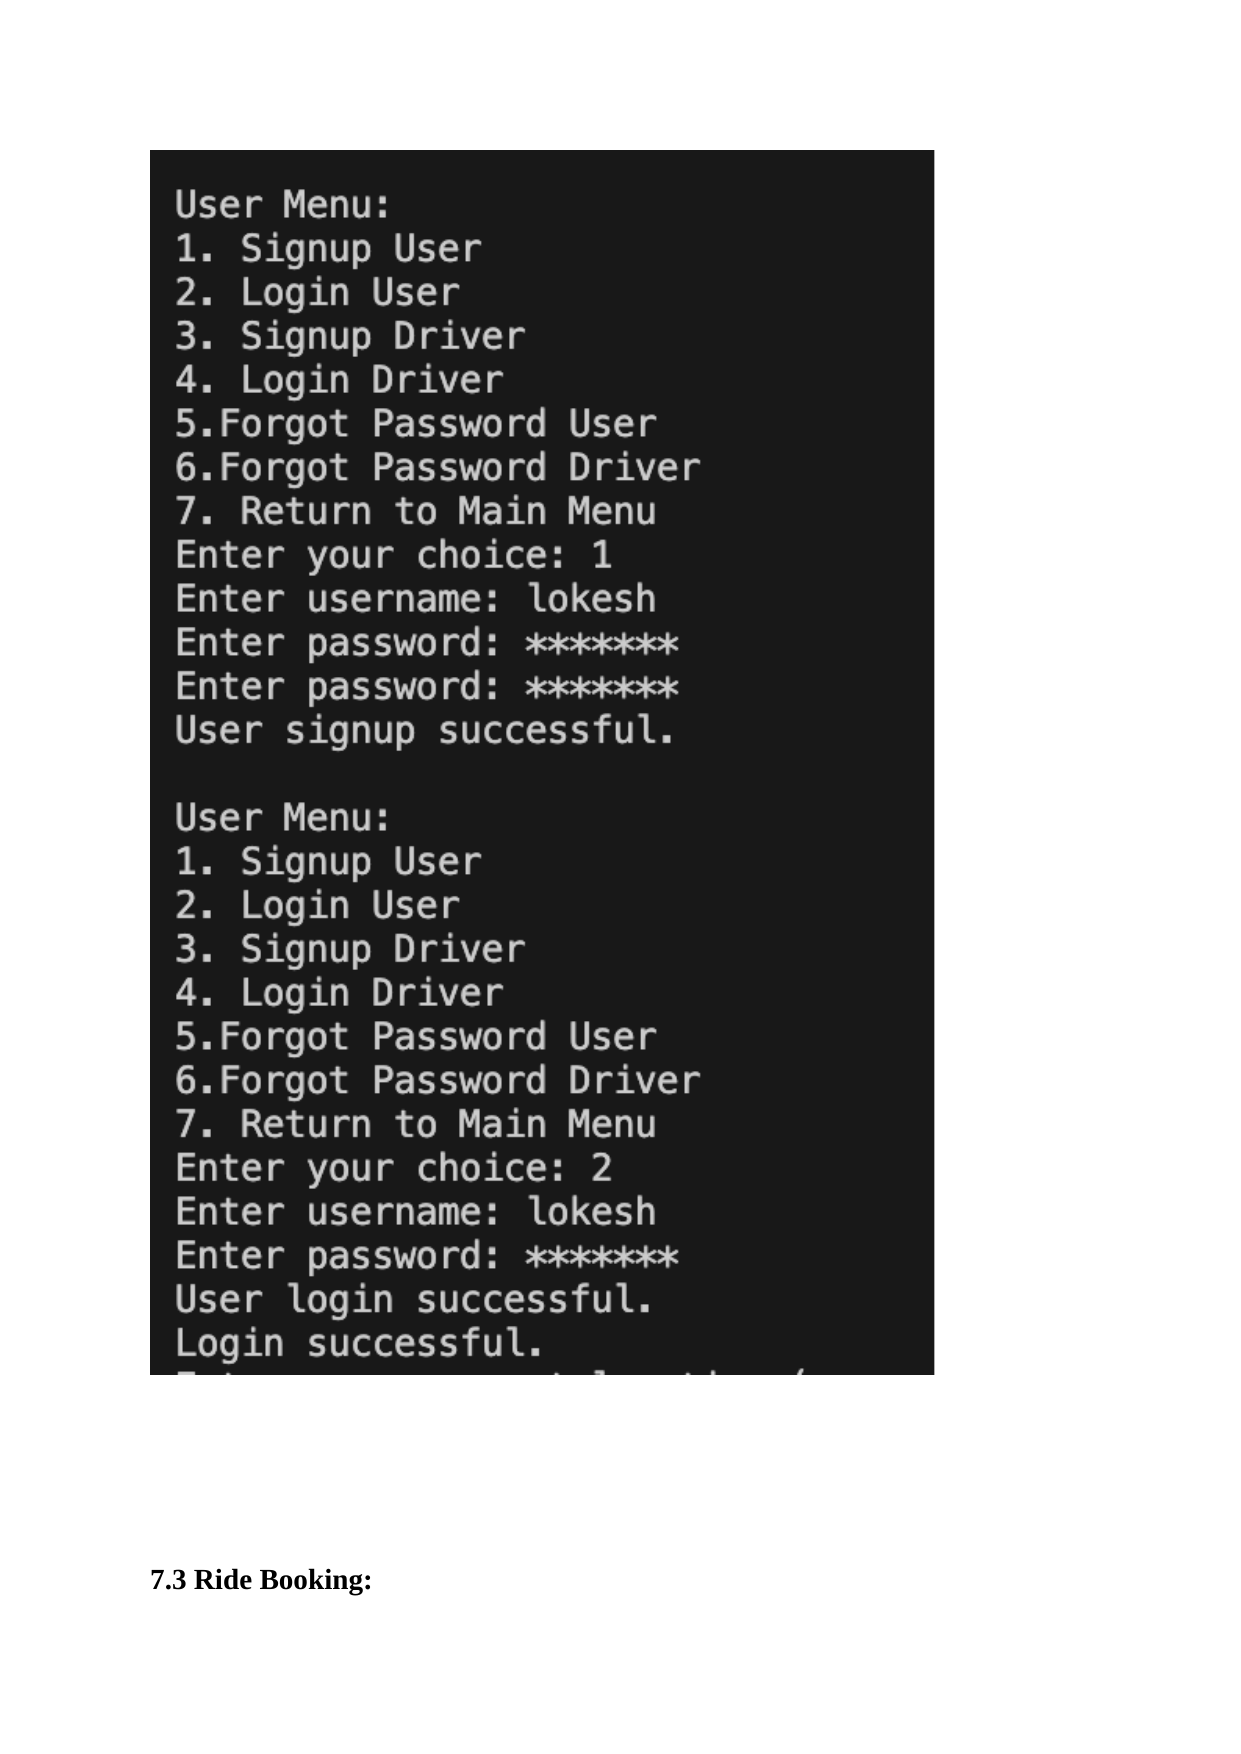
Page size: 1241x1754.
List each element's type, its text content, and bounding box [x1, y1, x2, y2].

picture [150, 150, 935, 1375]
subtitle 7.3 Ride Booking: [150, 1562, 1090, 1596]
